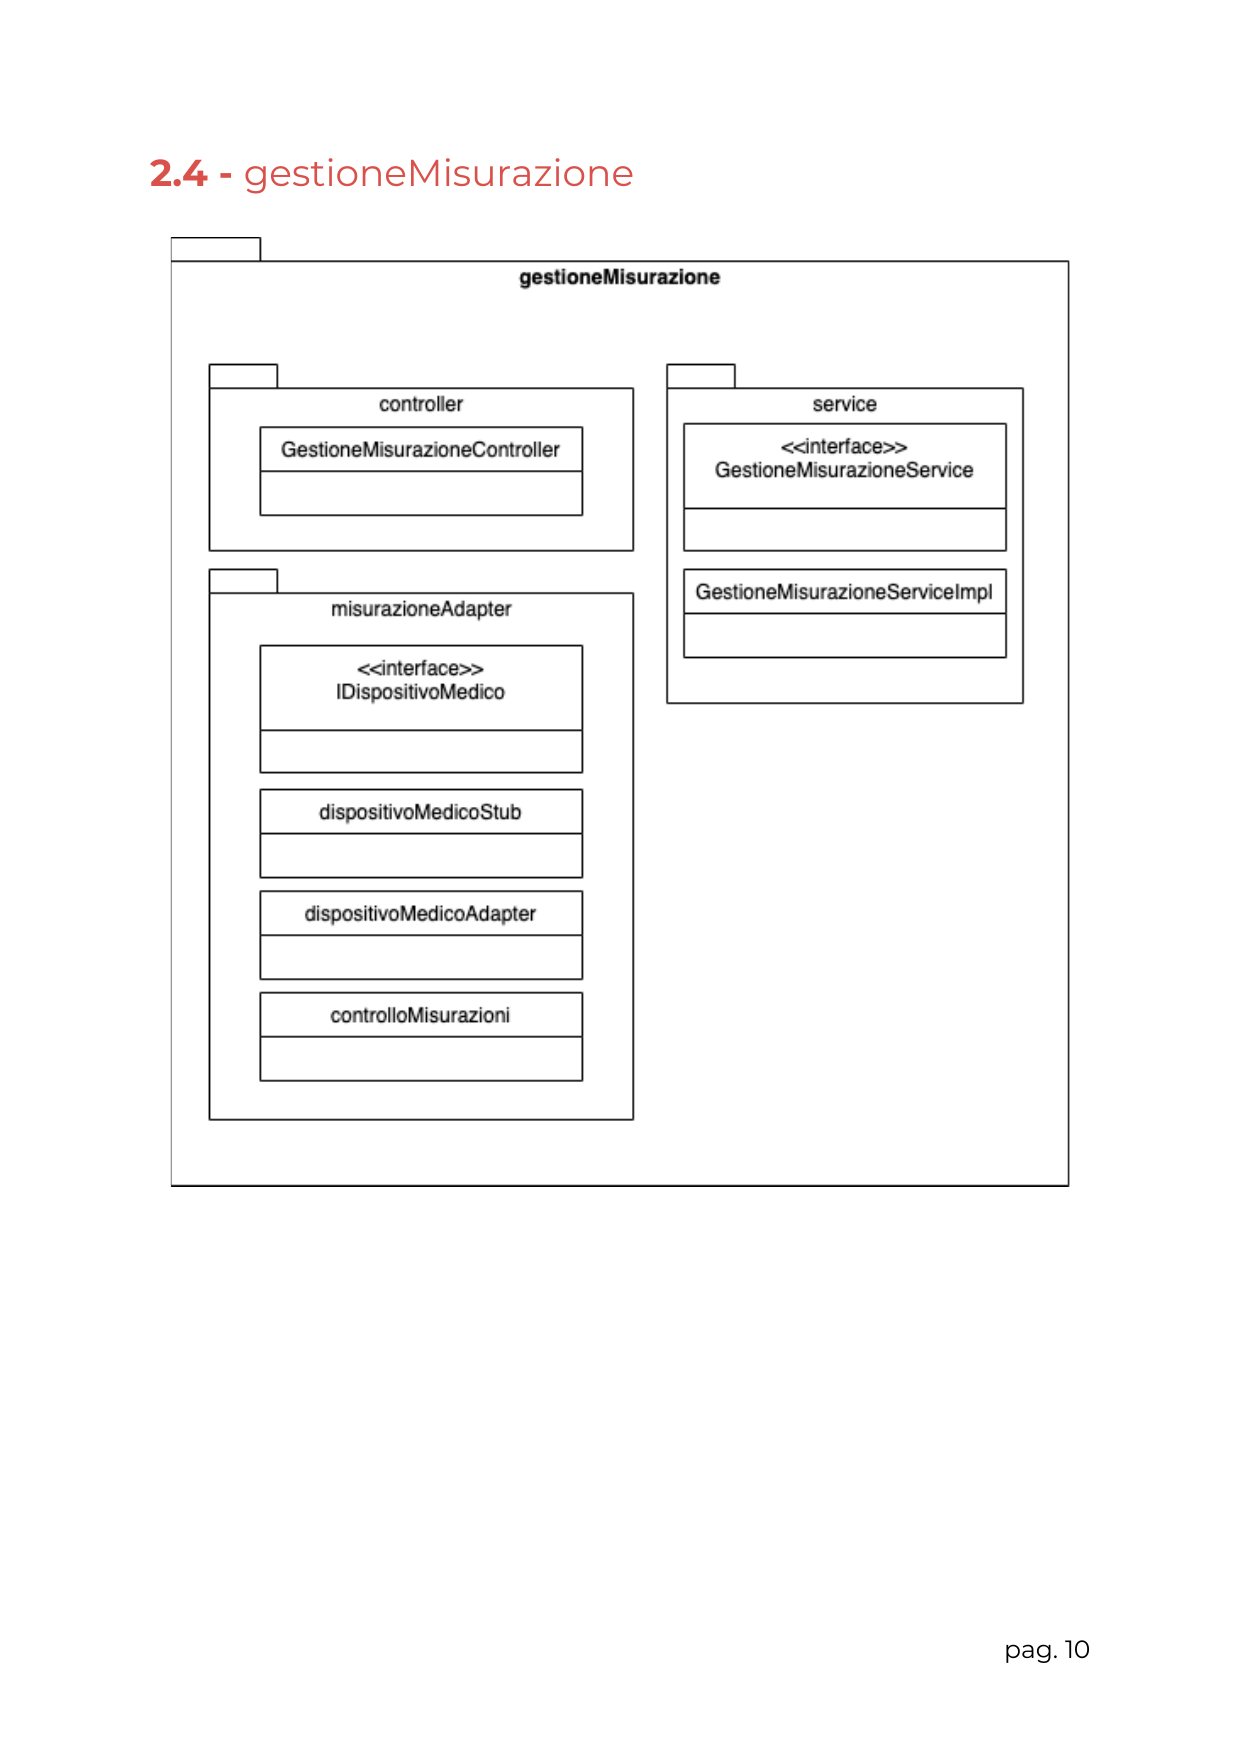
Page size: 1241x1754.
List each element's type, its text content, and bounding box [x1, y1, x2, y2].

picture [170, 237, 1070, 1187]
subtitle 2.4 - gestioneMisurazione [150, 150, 1090, 196]
